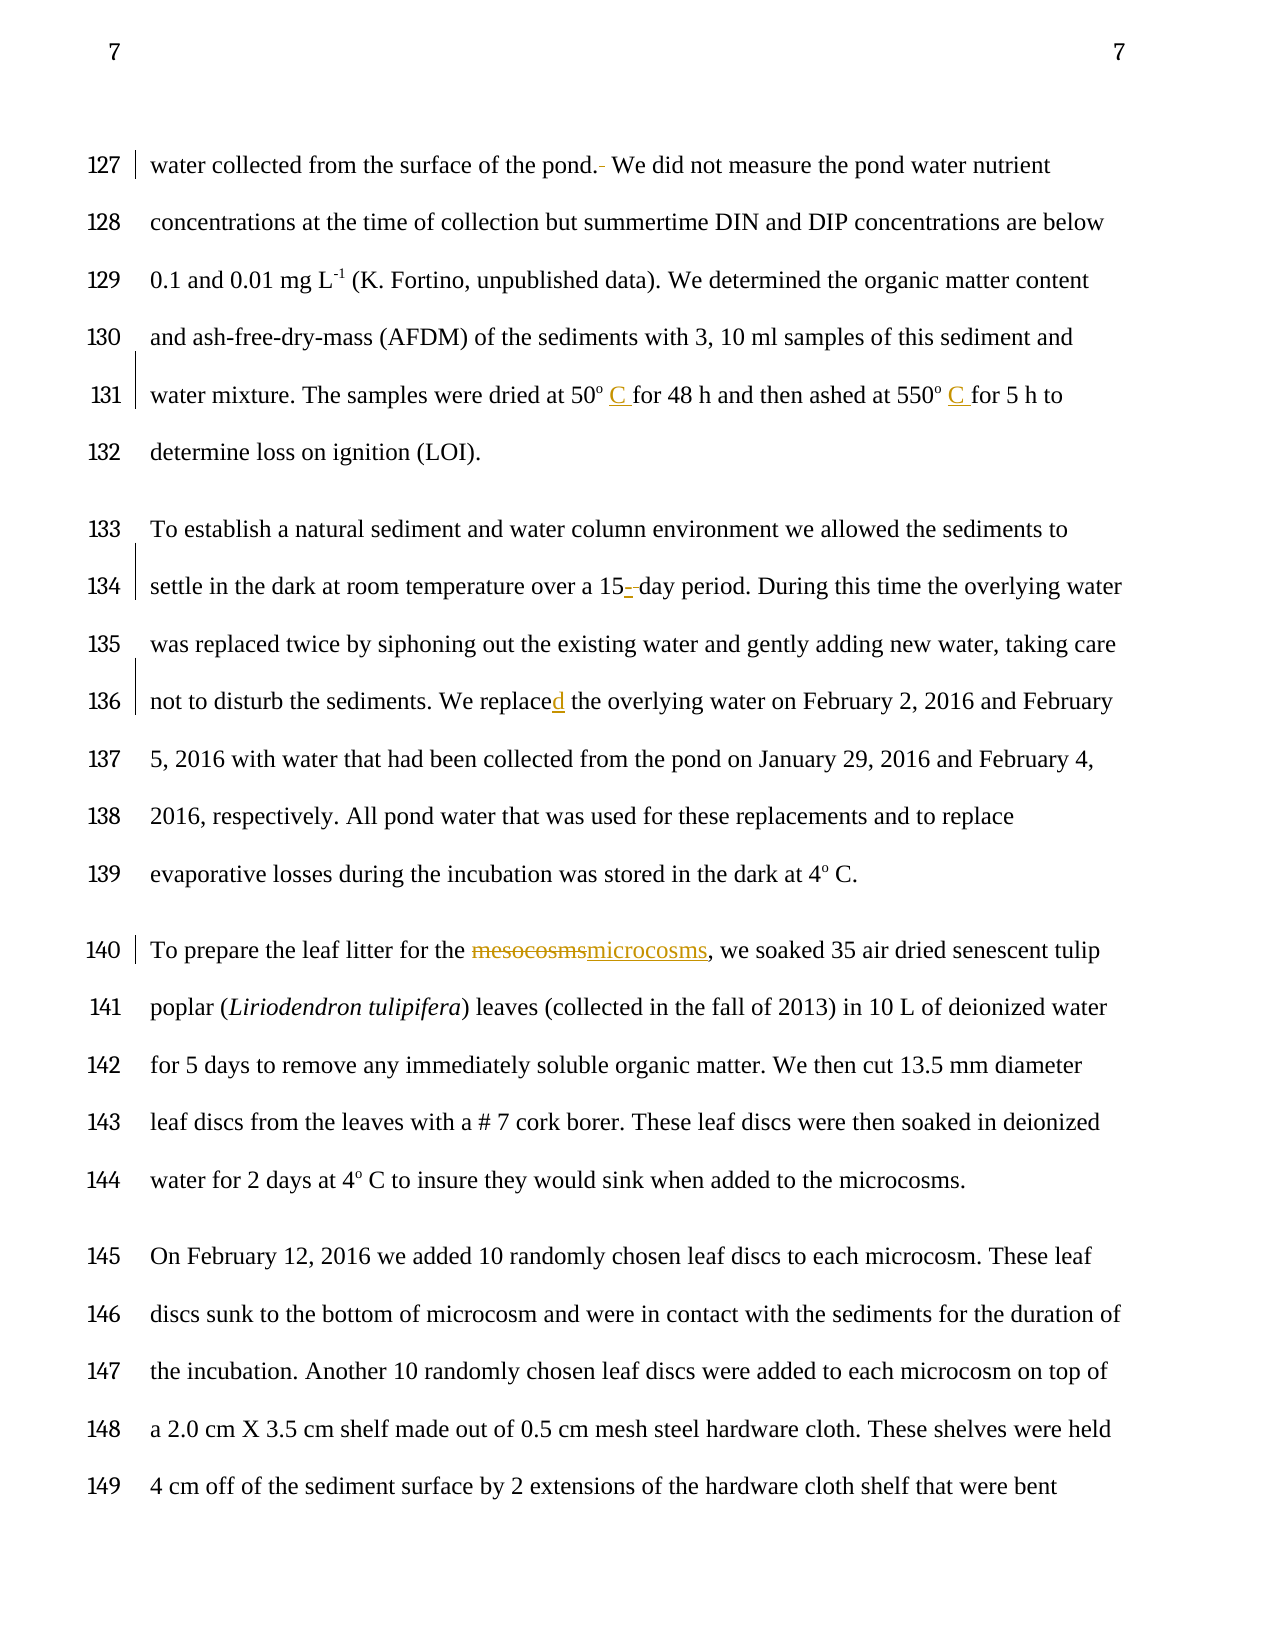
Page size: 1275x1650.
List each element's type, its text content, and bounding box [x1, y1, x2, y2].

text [150, 150, 1125, 466]
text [150, 1241, 1125, 1500]
text To prepare the leaf litter for the , we soaked 35 air dried senescent tulip poplar (Liriodendron tulipifera) leaves (collected in the fall of 2013) in 10 L of deionized water for 5 days to remove any immediately soluble organic matter. We then cut 13.5 mm diameter leaf discs from the leaves with a # 7 cork borer. These leaf discs were then soaked in deionized water for 2 days at 4o C to insure they would sink when added to the microcosms. [150, 935, 1125, 1194]
text To establish a natural sediment and water column environment we allowed the sediments to settle in the dark at room temperature over a 15day period. During this time the overlying water was replaced twice by siphoning out the existing water and gently adding new water, taking care not to disturb the sediments. We replace the overlying water on February 2, 2016 and February 5, 2016 with water that had been collected from the pond on January 29, 2016 and February 4, 2016, respectively. All pond water that was used for these replacements and to replace evaporative losses during the incubation was stored in the dark at 4o C. [150, 514, 1125, 887]
